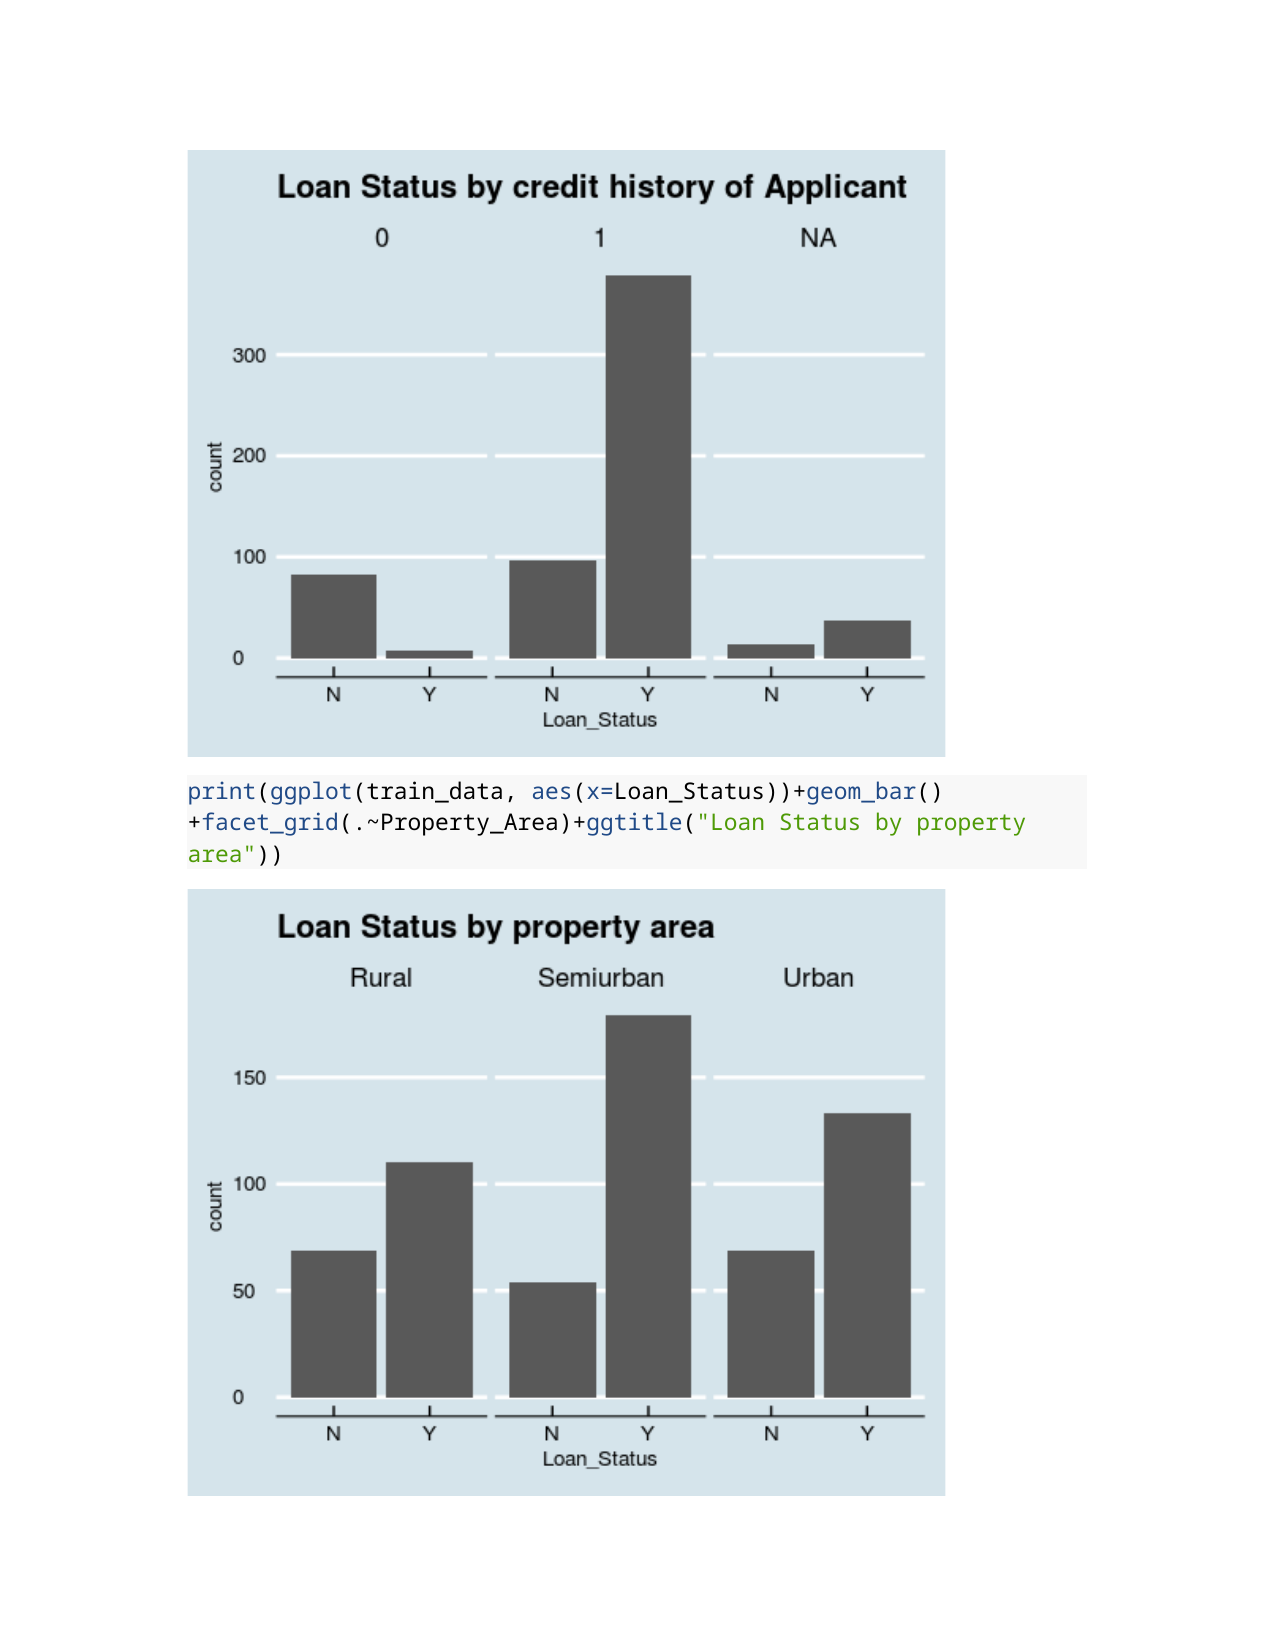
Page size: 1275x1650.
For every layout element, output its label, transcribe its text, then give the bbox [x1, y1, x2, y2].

picture [187, 889, 946, 1496]
text print(ggplot(train_data, aes(x=Loan_Status))+geom_bar()+facet_grid(.~Property_Area)+ggtitle("Loan Status by property area")) [284, 775, 1087, 869]
picture [187, 150, 946, 757]
